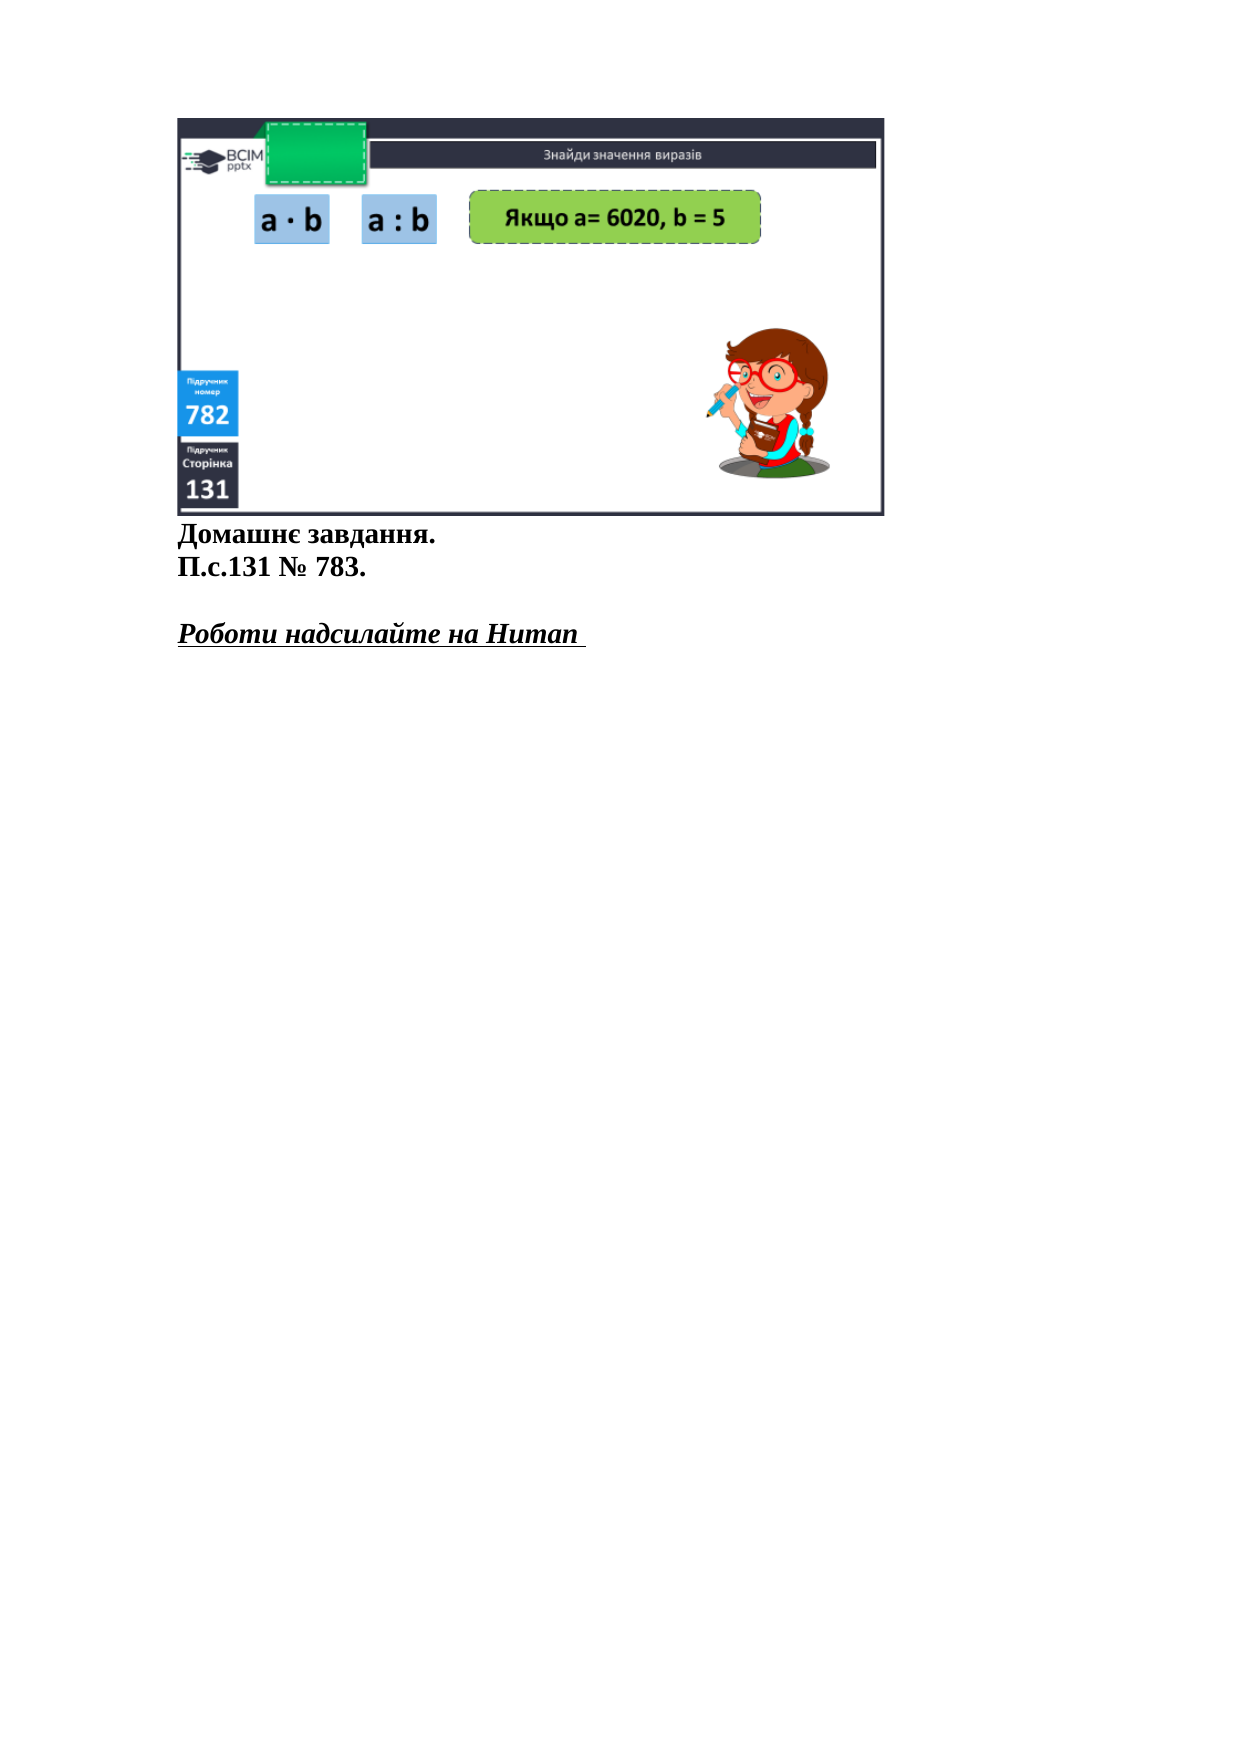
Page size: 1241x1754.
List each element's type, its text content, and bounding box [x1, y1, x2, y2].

picture [177, 118, 885, 516]
text П.с.131 № 783. [177, 549, 1152, 583]
text Домашнє завдання. [177, 516, 1152, 549]
text Роботи надсилайте на Human [177, 617, 1152, 650]
